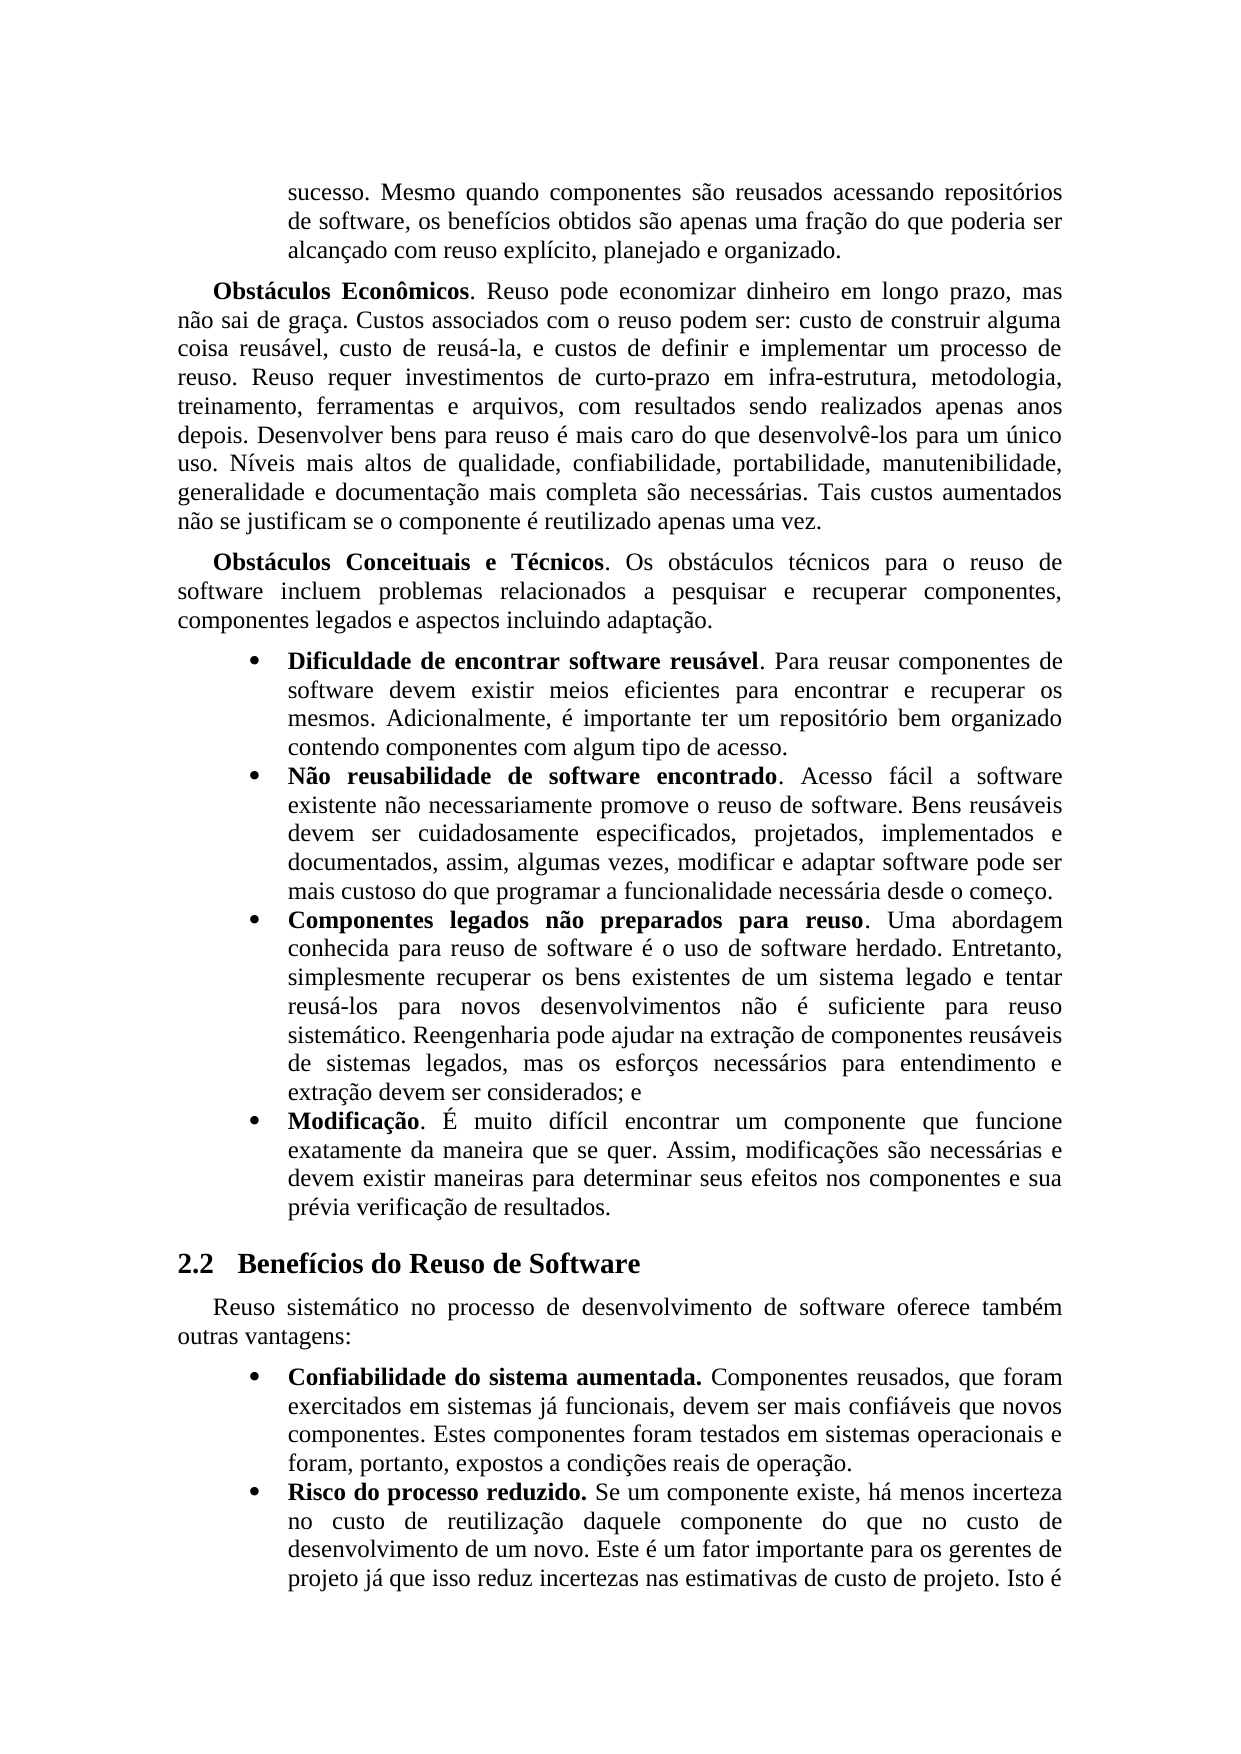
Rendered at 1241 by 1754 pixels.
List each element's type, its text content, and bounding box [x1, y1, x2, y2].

list Modificação. É muito difícil encontrar um componente que funcione exatamente da maneira que se quer. Assim, modificações são necessárias e devem existir maneiras para determinar seus efeitos nos componentes e sua prévia verificação de resultados. [250, 1106, 1063, 1221]
text Obstáculos Conceituais e Técnicos. Os obstáculos técnicos para o reuso de software incluem problemas relacionados a pesquisar e recuperar componentes, componentes legados e aspectos incluindo adaptação. [177, 547, 1063, 633]
list Componentes legados não preparados para reuso. Uma abordagem conhecida para reuso de software é o uso de software herdado. Entretanto, simplesmente recuperar os bens existentes de um sistema legado e tentar reusá-los para novos desenvolvimentos não é suficiente para reuso sistemático. Reengenharia pode ajudar na extração de componentes reusáveis de sistemas legados, mas os esforços necessários para entendimento e extração devem ser considerados; e [250, 905, 1063, 1106]
text Reuso sistemático no processo de desenvolvimento de software oferece também outras vantagens: [177, 1292, 1063, 1349]
subtitle Benefícios do Reuso de Software [177, 1246, 1063, 1279]
list Dificuldade de encontrar software reusável. Para reusar componentes de software devem existir meios eficientes para encontrar e recuperar os mesmos. Adicionalmente, é importante ter um repositório bem organizado contendo componentes com algum tipo de acesso. [250, 646, 1063, 761]
text Obstáculos Econômicos. Reuso pode economizar dinheiro em longo prazo, mas não sai de graça. Custos associados com o reuso podem ser: custo de construir alguma coisa reusável, custo de reusá-la, e custos de definir e implementar um processo de reuso. Reuso requer investimentos de curto-prazo em infra-estrutura, metodologia, treinamento, ferramentas e arquivos, com resultados sendo realizados apenas anos depois. Desenvolver bens para reuso é mais caro do que desenvolvê-los para um único uso. Níveis mais altos de qualidade, confiabilidade, portabilidade, manutenibilidade, generalidade e documentação mais completa são necessárias. Tais custos aumentados não se justificam se o componente é reutilizado apenas uma vez. [177, 276, 1063, 535]
list Não reusabilidade de software encontrado. Acesso fácil a software existente não necessariamente promove o reuso de software. Bens reusáveis devem ser cuidadosamente especificados, projetados, implementados e documentados, assim, algumas vezes, modificar e adaptar software pode ser mais custoso do que programar a funcionalidade necessária desde o começo. [250, 761, 1063, 905]
list Confiabilidade do sistema aumentada. Componentes reusados, que foram exercitados em sistemas já funcionais, devem ser mais confiáveis que novos componentes. Estes componentes foram testados em sistemas operacionais e foram, portanto, expostos a condições reais de operação. [250, 1362, 1063, 1477]
